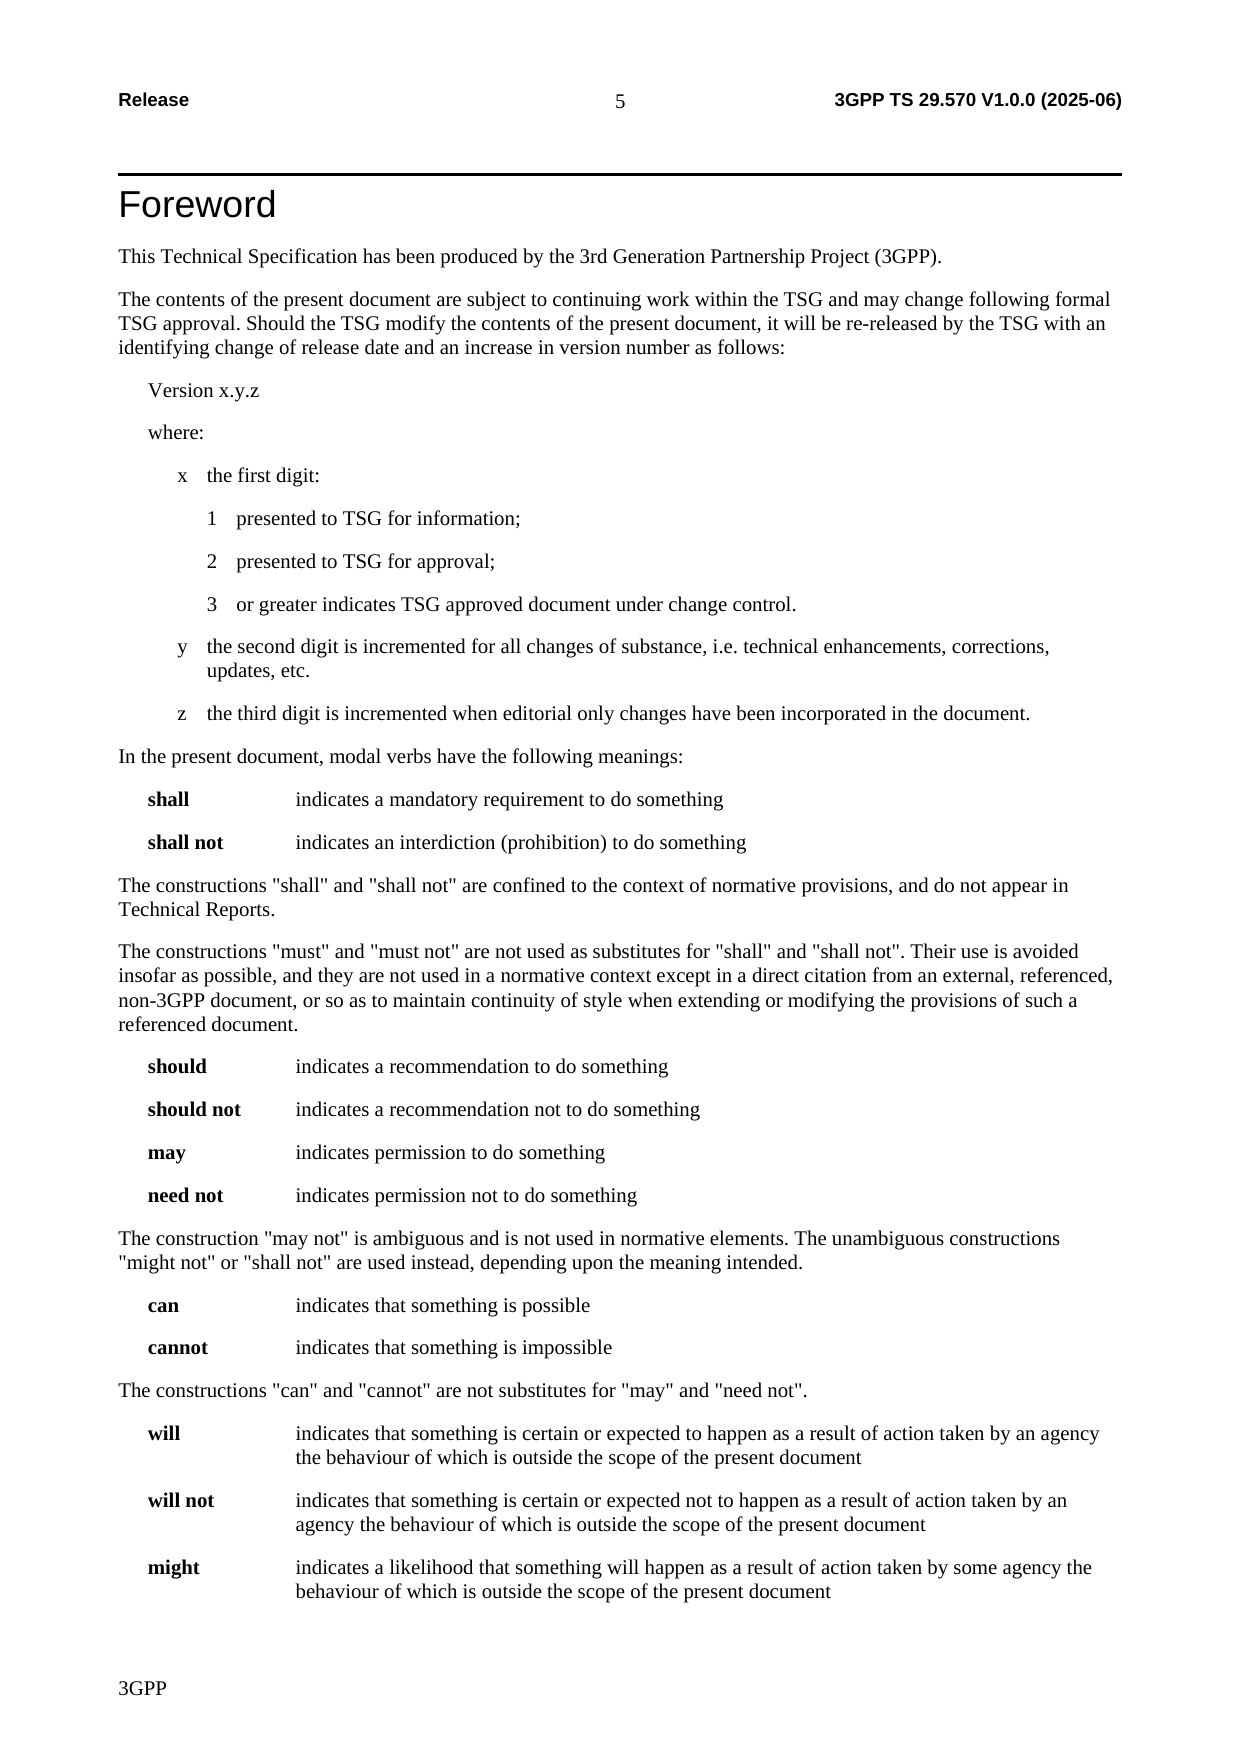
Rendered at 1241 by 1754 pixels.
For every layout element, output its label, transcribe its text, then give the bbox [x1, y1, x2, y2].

text The constructions "must" and "must not" are not used as substitutes for "shall" and "shall not". Their use is avoided insofar as possible, and they are not used in a normative context except in a direct citation from an external, referenced, non-3GPP document, or so as to maintain continuity of style when extending or modifying the provisions of such a referenced document. [118, 939, 1122, 1036]
text The construction "may not" is ambiguous and is not used in normative elements. The unambiguous constructions "might not" or "shall not" are used instead, depending upon the meaning intended. [118, 1226, 1122, 1274]
subtitle Foreword [118, 176, 1122, 225]
text should indicates a recommendation to do something [148, 1054, 1122, 1078]
text may indicates permission to do something [148, 1140, 1122, 1164]
text can indicates that something is possible [148, 1292, 1122, 1317]
text should not indicates a recommendation not to do something [148, 1097, 1122, 1121]
text might indicates a likelihood that something will happen as a result of action taken by some agency the behaviour of which is outside the scope of the present document [148, 1555, 1122, 1603]
text x the first digit: [177, 463, 1122, 487]
text z the third digit is incremented when editorial only changes have been incorporated in the document. [177, 701, 1122, 725]
text where: [148, 420, 1122, 444]
text y the second digit is incremented for all changes of substance, i.e. technical enhancements, corrections, updates, etc. [177, 634, 1122, 682]
text The contents of the present document are subject to continuing work within the TSG and may change following formal TSG approval. Should the TSG modify the contents of the present document, it will be re-released by the TSG with an identifying change of release date and an increase in version number as follows: [118, 287, 1122, 359]
text The constructions "shall" and "shall not" are confined to the context of normative provisions, and do not appear in Technical Reports. [118, 872, 1122, 921]
text need not indicates permission not to do something [148, 1183, 1122, 1207]
text 1 presented to TSG for information; [207, 506, 1122, 530]
text will indicates that something is certain or expected to happen as a result of action taken by an agency the behaviour of which is outside the scope of the present document [148, 1421, 1122, 1469]
text shall not indicates an interdiction (prohibition) to do something [148, 830, 1122, 854]
text 2 presented to TSG for approval; [207, 549, 1122, 573]
text The constructions "can" and "cannot" are not substitutes for "may" and "need not". [118, 1378, 1122, 1402]
text In the present document, modal verbs have the following meanings: [118, 744, 1122, 768]
text will not indicates that something is certain or expected not to happen as a result of action taken by an agency the behaviour of which is outside the scope of the present document [148, 1488, 1122, 1536]
text 3 or greater indicates TSG approved document under change control. [207, 592, 1122, 616]
text cannot indicates that something is impossible [148, 1335, 1122, 1359]
text This Technical Specification has been produced by the 3rd Generation Partnership Project (3GPP). [118, 244, 1122, 268]
text shall indicates a mandatory requirement to do something [148, 787, 1122, 811]
text Version x.y.z [148, 377, 1122, 402]
